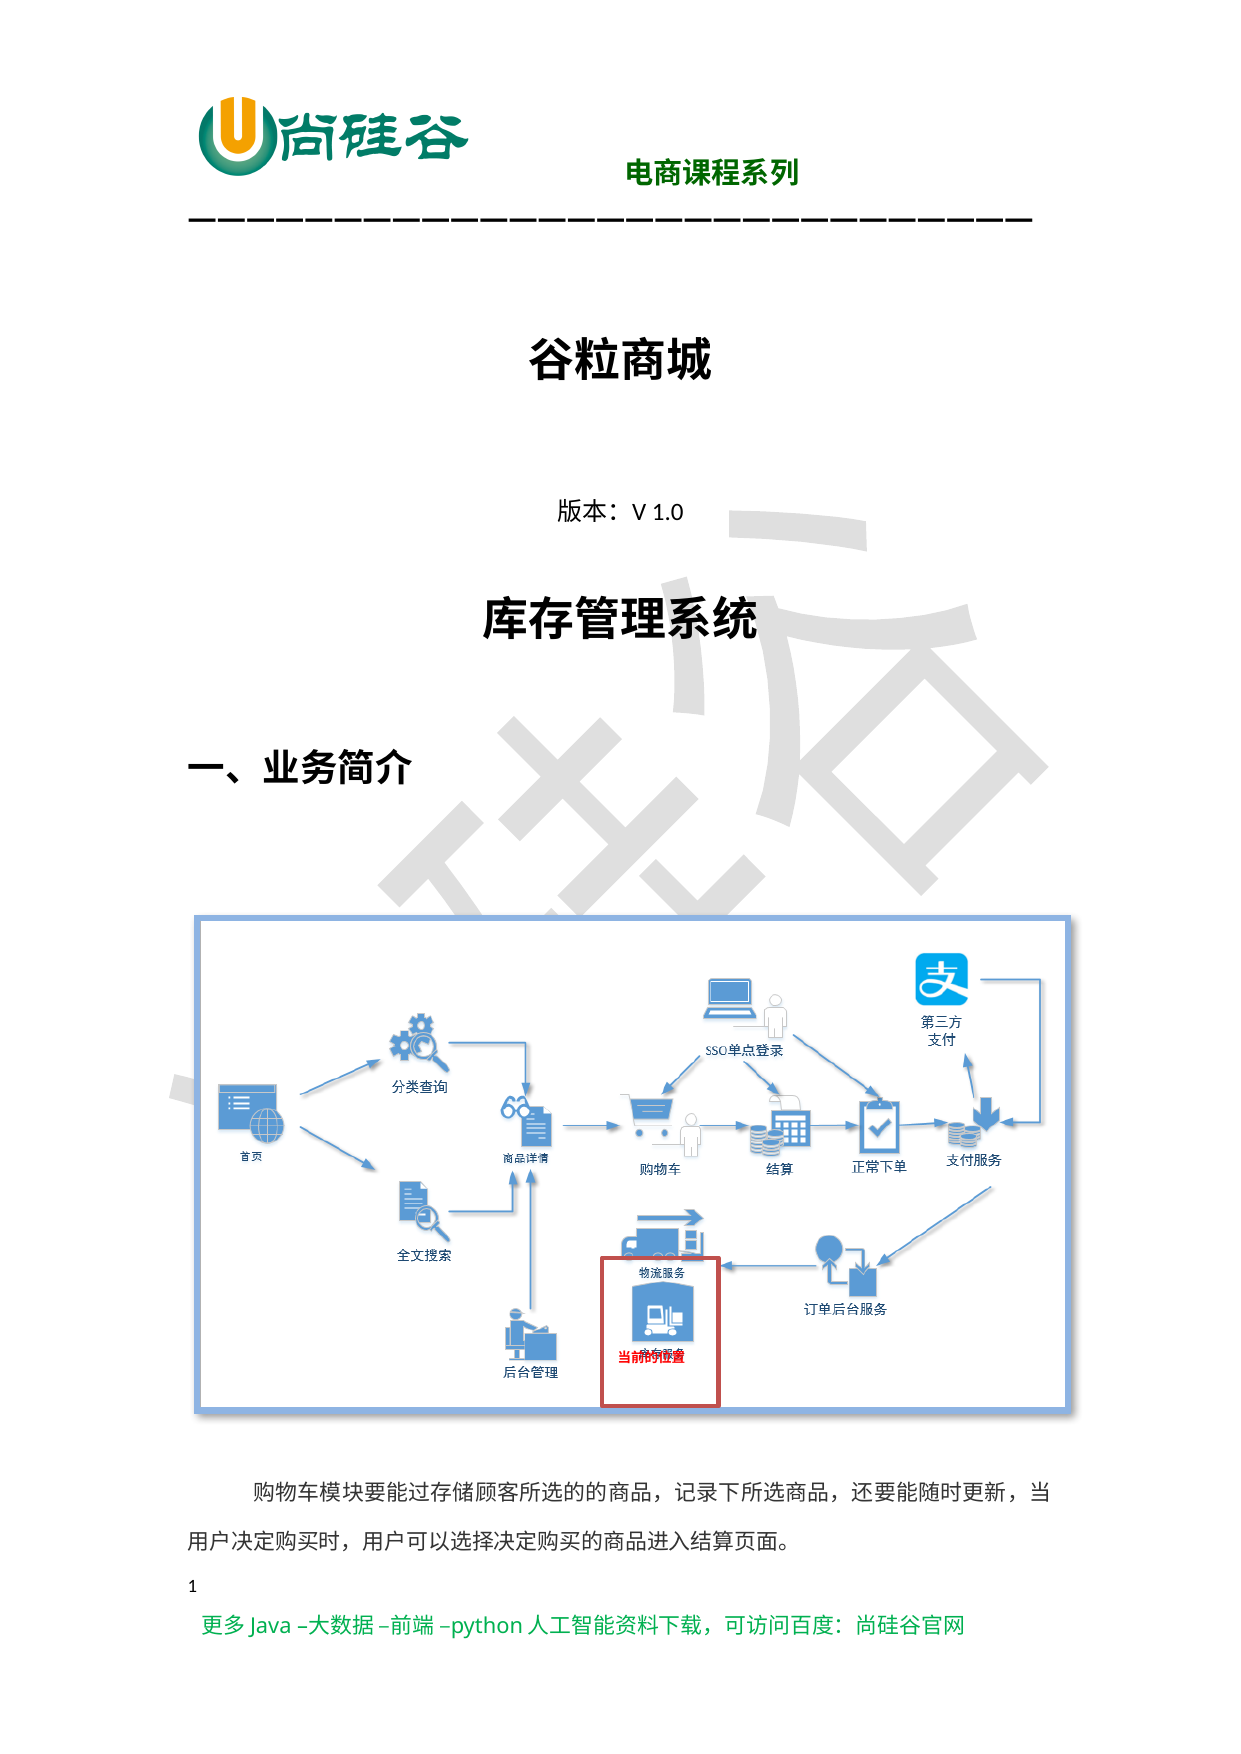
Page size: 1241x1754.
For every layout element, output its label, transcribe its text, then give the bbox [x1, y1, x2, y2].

text 购物车模块要能过存储顾客所选的的商品，记录下所选商品，还要能随时更新，当用户决定购买时，用户可以选择决定购买的商品进入结算页面。 [187, 1475, 1053, 1556]
title 谷粒商城 [187, 308, 1053, 405]
picture [604, 1260, 716, 1404]
picture [187, 88, 476, 184]
subtitle 一、业务简介 [187, 733, 1053, 798]
title 库存管理系统 [187, 567, 1053, 664]
text 版本：V 1.0 [187, 477, 1053, 542]
picture [200, 921, 1065, 1407]
